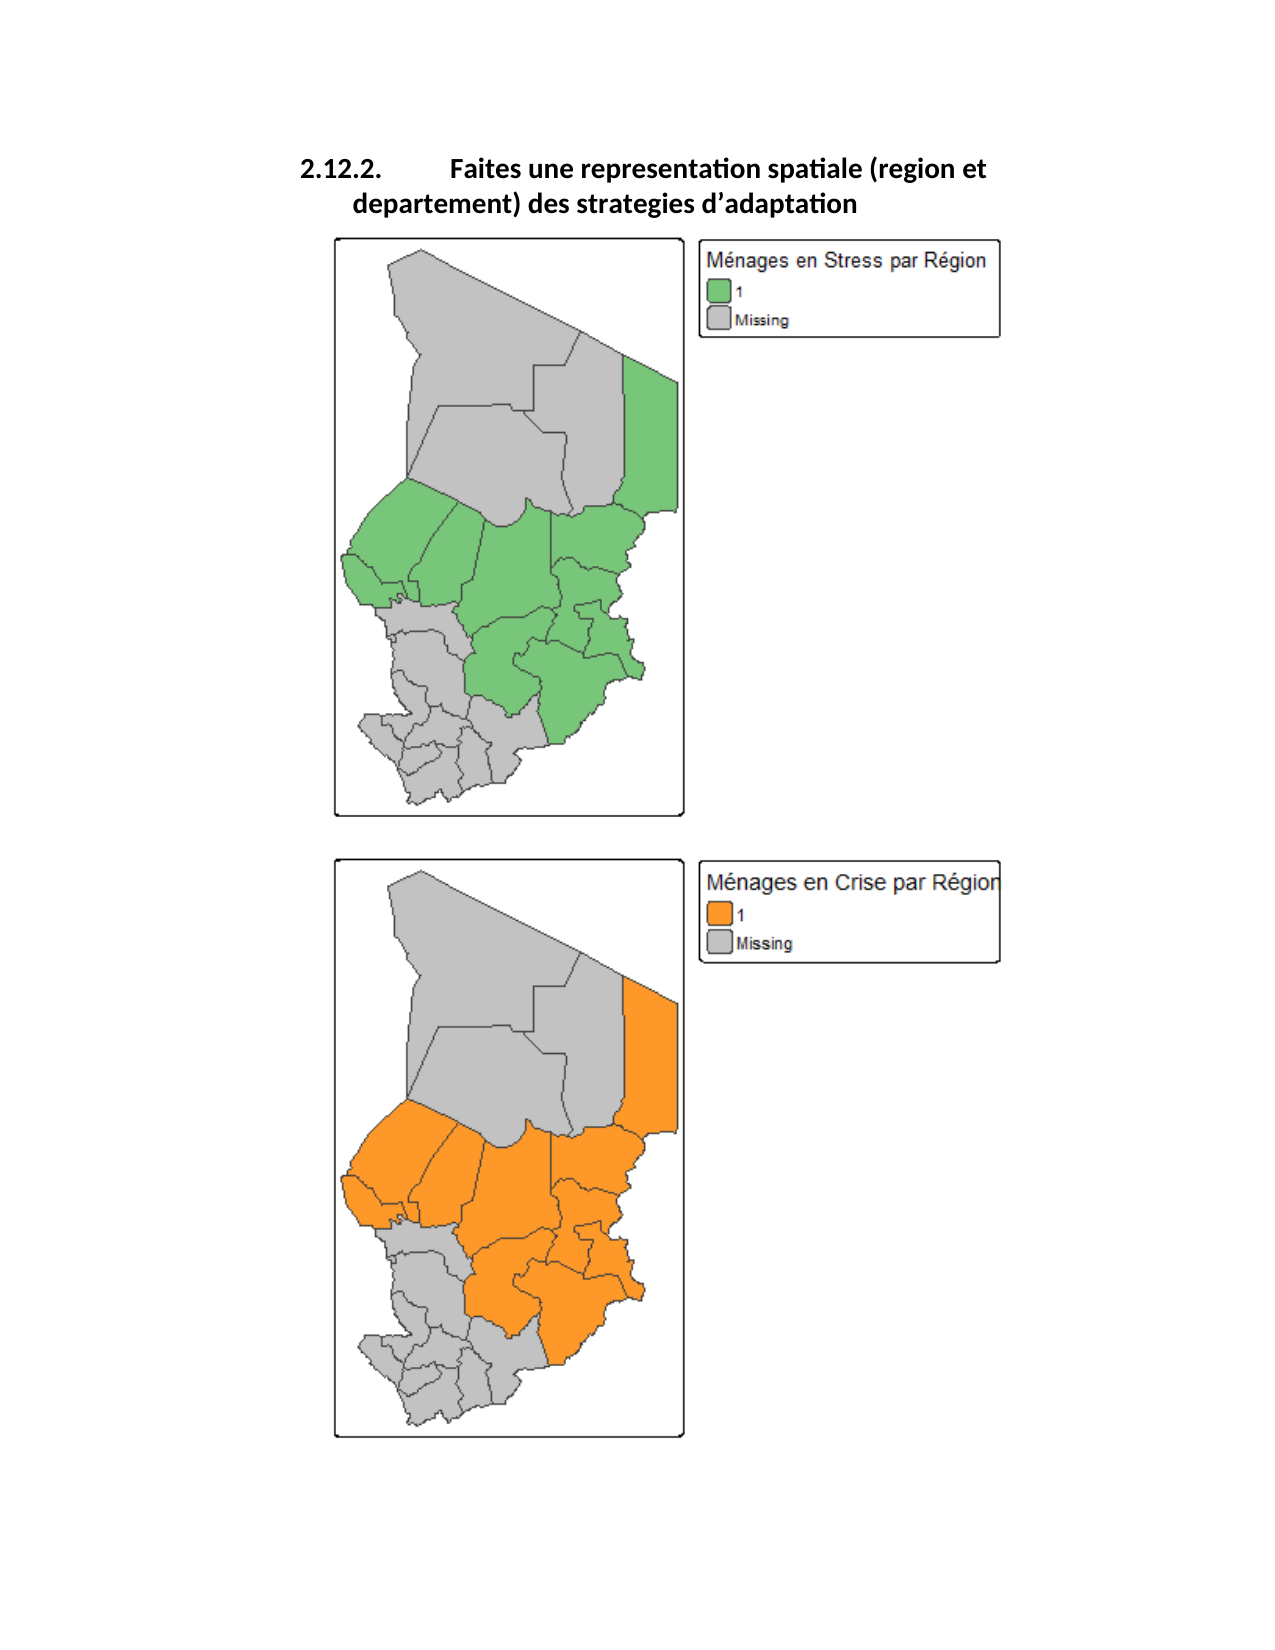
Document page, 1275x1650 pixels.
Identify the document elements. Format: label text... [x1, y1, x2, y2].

subtitle Faites une representation spatiale (region et departement) des strategies d’adaptation [300, 150, 1125, 221]
picture [300, 227, 1050, 828]
picture [300, 848, 1050, 1449]
